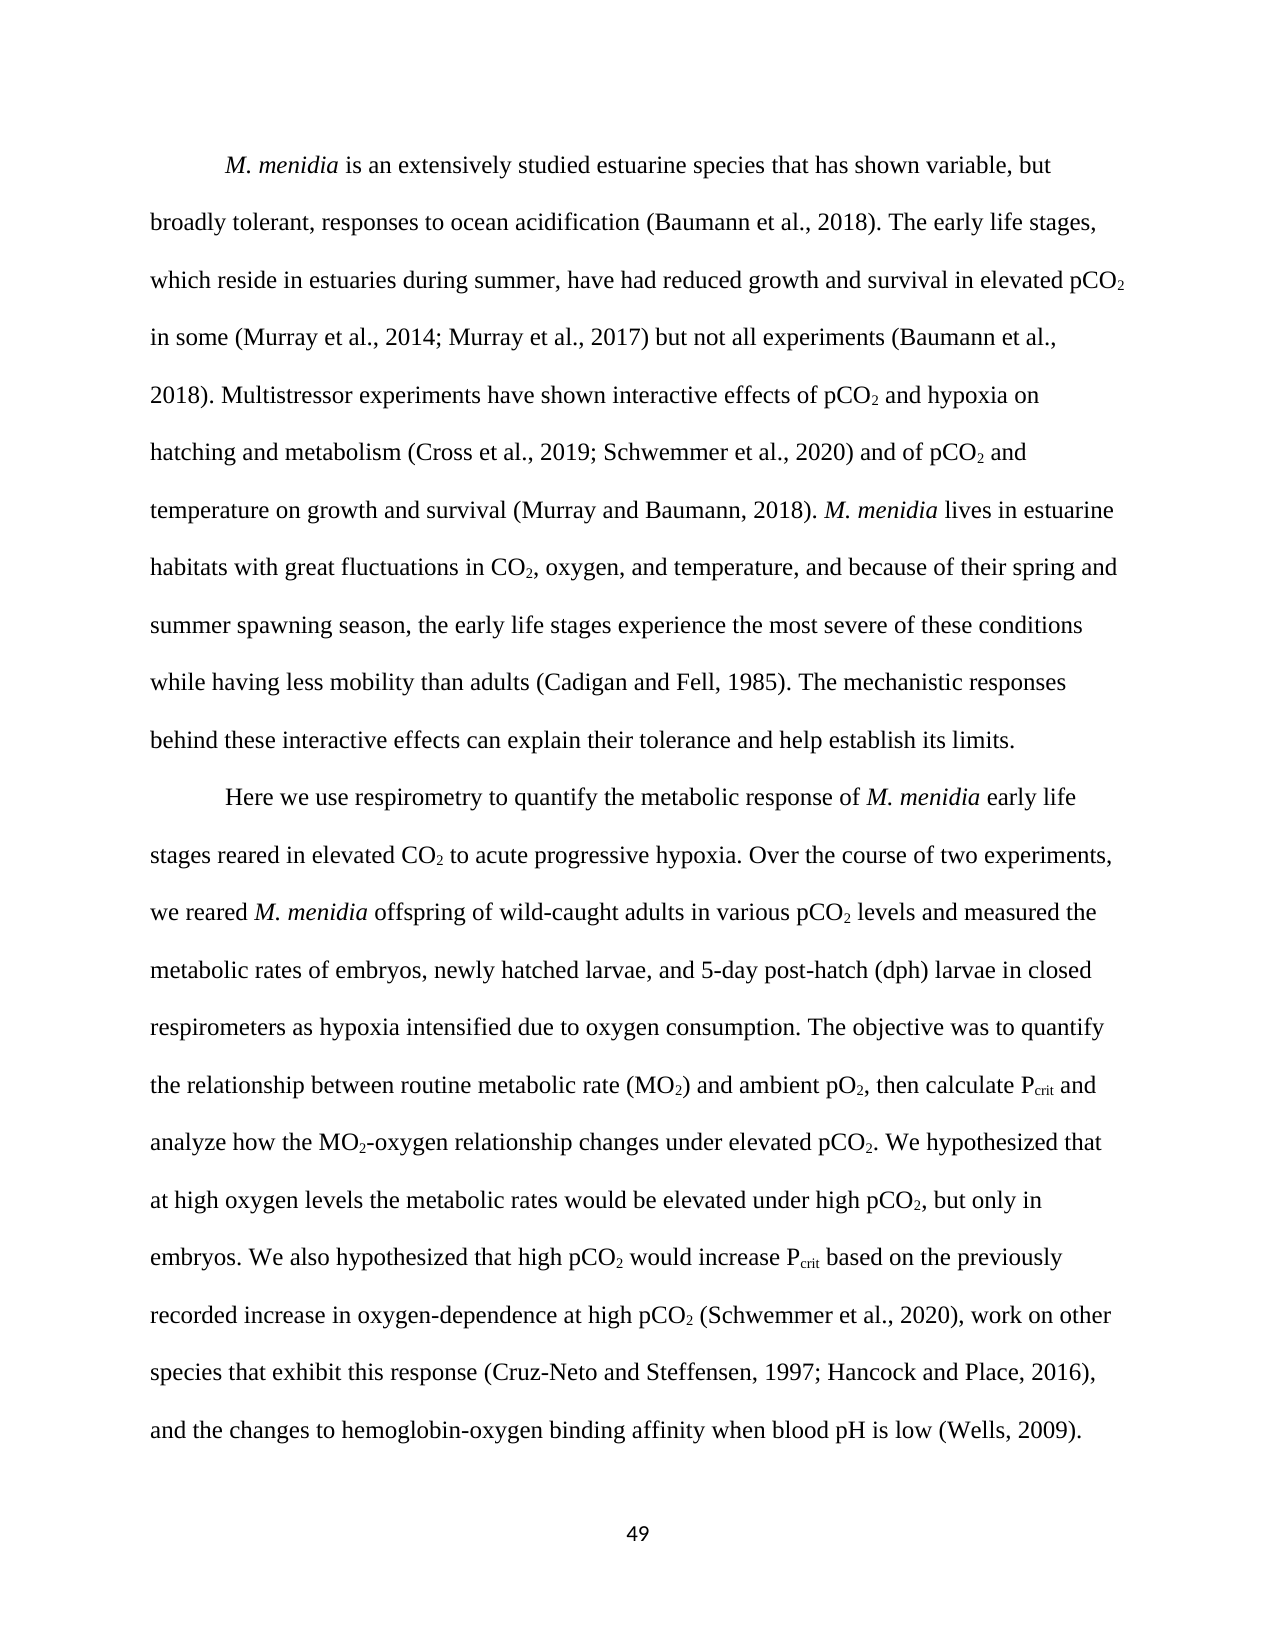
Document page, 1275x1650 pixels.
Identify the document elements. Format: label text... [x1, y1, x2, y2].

text M. menidia is an extensively studied estuarine species that has shown variable, but broadly tolerant, responses to ocean acidification (Baumann et al., 2018). The early life stages, which reside in estuaries during summer, have had reduced growth and survival in elevated pCO2 in some (Murray et al., 2014; Murray et al., 2017) but not all experiments (Baumann et al., 2018). Multistressor experiments have shown interactive effects of pCO2 and hypoxia on hatching and metabolism (Cross et al., 2019; Schwemmer et al., 2020) and of pCO2 and temperature on growth and survival (Murray and Baumann, 2018). M. menidia lives in estuarine habitats with great fluctuations in CO2, oxygen, and temperature, and because of their spring and summer spawning season, the early life stages experience the most severe of these conditions while having less mobility than adults (Cadigan and Fell, 1985). The mechanistic responses behind these interactive effects can explain their tolerance and help establish its limits. [150, 150, 1125, 754]
text Here we use respirometry to quantify the metabolic response of M. menidia early life stages reared in elevated CO2 to acute progressive hypoxia. Over the course of two experiments, we reared M. menidia offspring of wild-caught adults in various pCO2 levels and measured the metabolic rates of embryos, newly hatched larvae, and 5-day post-hatch (dph) larvae in closed respirometers as hypoxia intensified due to oxygen consumption. The objective was to quantify the relationship between routine metabolic rate (MO2) and ambient pO2, then calculate Pcrit and analyze how the MO2-oxygen relationship changes under elevated pCO2. We hypothesized that at high oxygen levels the metabolic rates would be elevated under high pCO2, but only in embryos. We also hypothesized that high pCO2 would increase Pcrit based on the previously recorded increase in oxygen-dependence at high pCO2 (Schwemmer et al., 2020), work on other species that exhibit this response (Cruz-Neto and Steffensen, 1997; Hancock and Place, 2016), and the changes to hemoglobin-oxygen binding affinity when blood pH is low (Wells, 2009). [150, 782, 1125, 1444]
